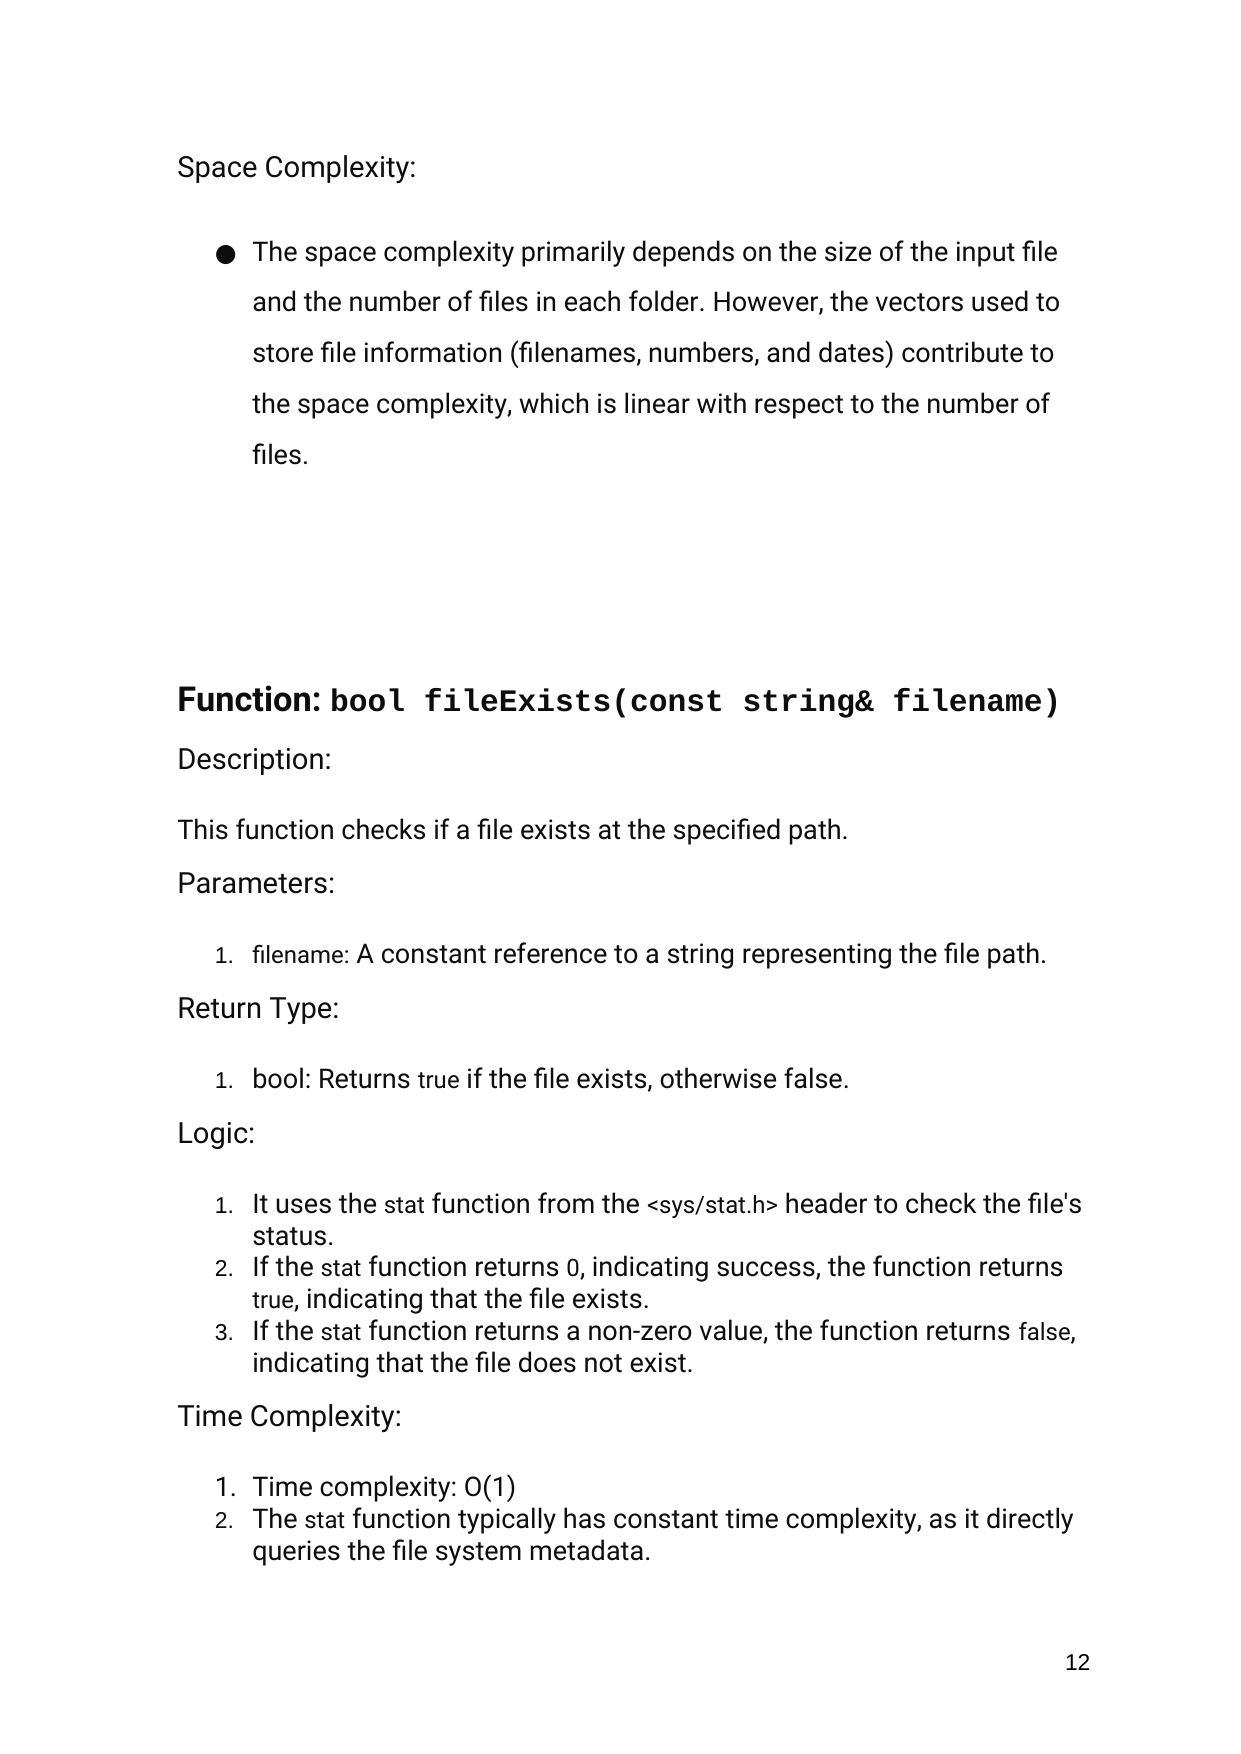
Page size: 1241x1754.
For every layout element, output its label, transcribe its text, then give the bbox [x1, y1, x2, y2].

subtitle Return Type: [177, 991, 1090, 1026]
subtitle Description: [177, 742, 1090, 776]
list If the stat function returns a non-zero value, the function returns false, indicating that the file does not exist. [214, 1315, 1090, 1379]
subtitle Space Complexity: [177, 150, 1090, 184]
subtitle Time Complexity: [177, 1400, 1090, 1434]
text This function checks if a file exists at the specified path. [177, 814, 1090, 846]
list bool: Returns true if the file exists, otherwise false. [214, 1063, 1090, 1095]
subtitle Logic: [177, 1116, 1090, 1150]
list The stat function typically has constant time complexity, as it directly queries the file system metadata. [214, 1503, 1090, 1567]
subtitle Parameters: [177, 867, 1090, 901]
subtitle The space complexity primarily depends on the size of the input file and the number of files in each folder. However, the vectors used to store file information (filenames, numbers, and dates) contribute to the space complexity, which is linear with respect to the number of files. [214, 236, 1090, 471]
list If the stat function returns 0, indicating success, the function returns true, indicating that the file exists. [214, 1252, 1090, 1315]
text Function: bool fileExists(const string& filename) [177, 680, 1090, 721]
list Time complexity: O(1) [214, 1472, 1090, 1503]
list filename: A constant reference to a string representing the file path. [214, 939, 1090, 971]
list It uses the stat function from the <sys/stat.h> header to check the file's status. [214, 1188, 1090, 1252]
